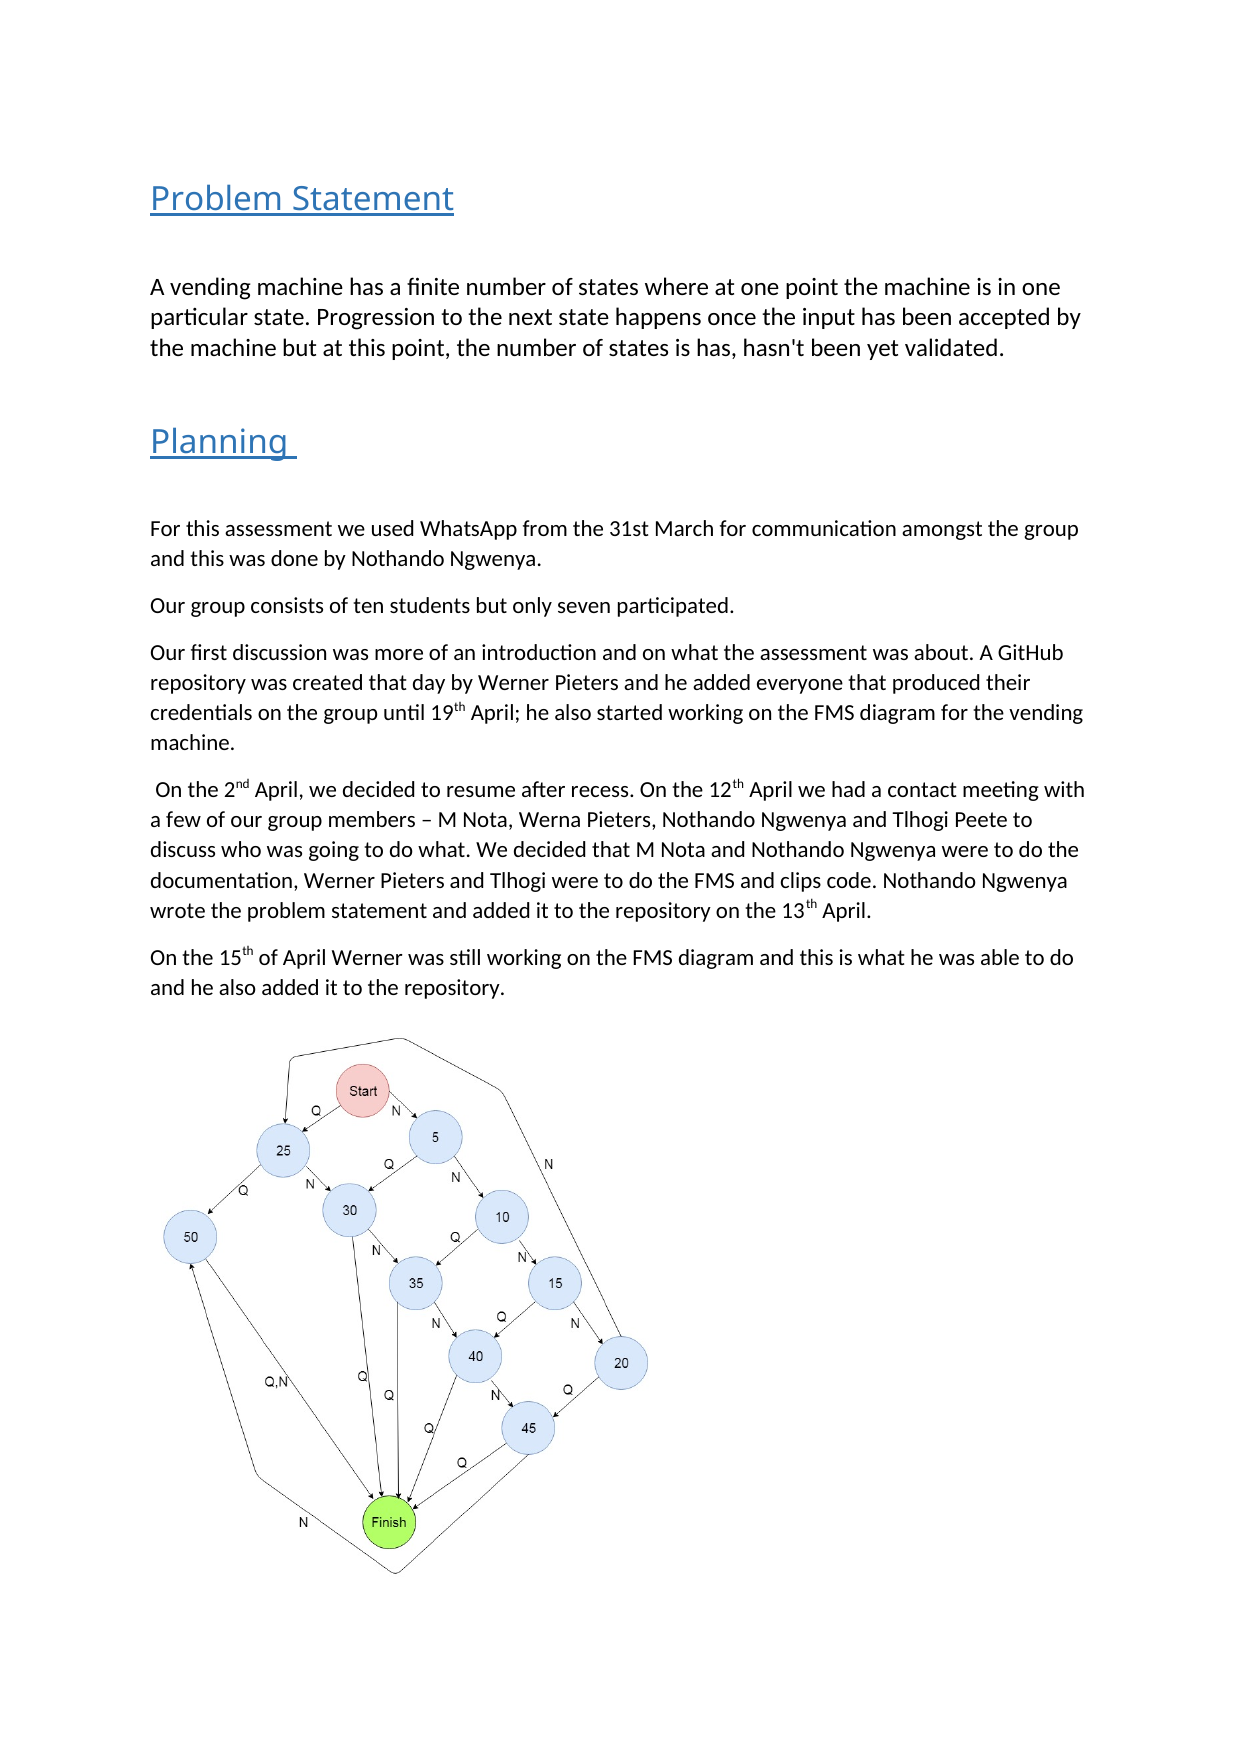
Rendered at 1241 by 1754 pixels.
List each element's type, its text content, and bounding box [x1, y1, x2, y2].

subtitle Planning [150, 418, 1090, 463]
text On the 15th of April Werner was still working on the FMS diagram and this is what he was able to do and he also added it to the repository. [150, 943, 1090, 1001]
picture [150, 1020, 661, 1594]
text A vending machine has a finite number of states where at one point the machine is in one particular state. Progression to the next state happens once the input has been accepted by the machine but at this point, the number of states is has, hasn't been yet validated. [150, 271, 1090, 362]
subtitle Problem Statement [150, 175, 1090, 220]
text For this assessment we used WhatsApp from the 31st March for communication amongst the group and this was done by Nothando Ngwenya. [150, 514, 1090, 572]
text Our group consists of ten students but only seven participated. [150, 591, 1090, 619]
text On the 2nd April, we decided to resume after recess. On the 12th April we had a contact meeting with a few of our group members – M Nota, Werna Pieters, Nothando Ngwenya and Tlhogi Peete to discuss who was going to do what. We decided that M Nota and Nothando Ngwenya were to do the documentation, Werner Pieters and Tlhogi were to do the FMS and clips code. Nothando Ngwenya wrote the problem statement and added it to the repository on the 13th April. [150, 775, 1090, 924]
text Our first discussion was more of an introduction and on what the assessment was about. A GitHub repository was created that day by Werner Pieters and he added everyone that produced their credentials on the group until 19th April; he also started working on the FMS diagram for the vending machine. [150, 638, 1090, 756]
